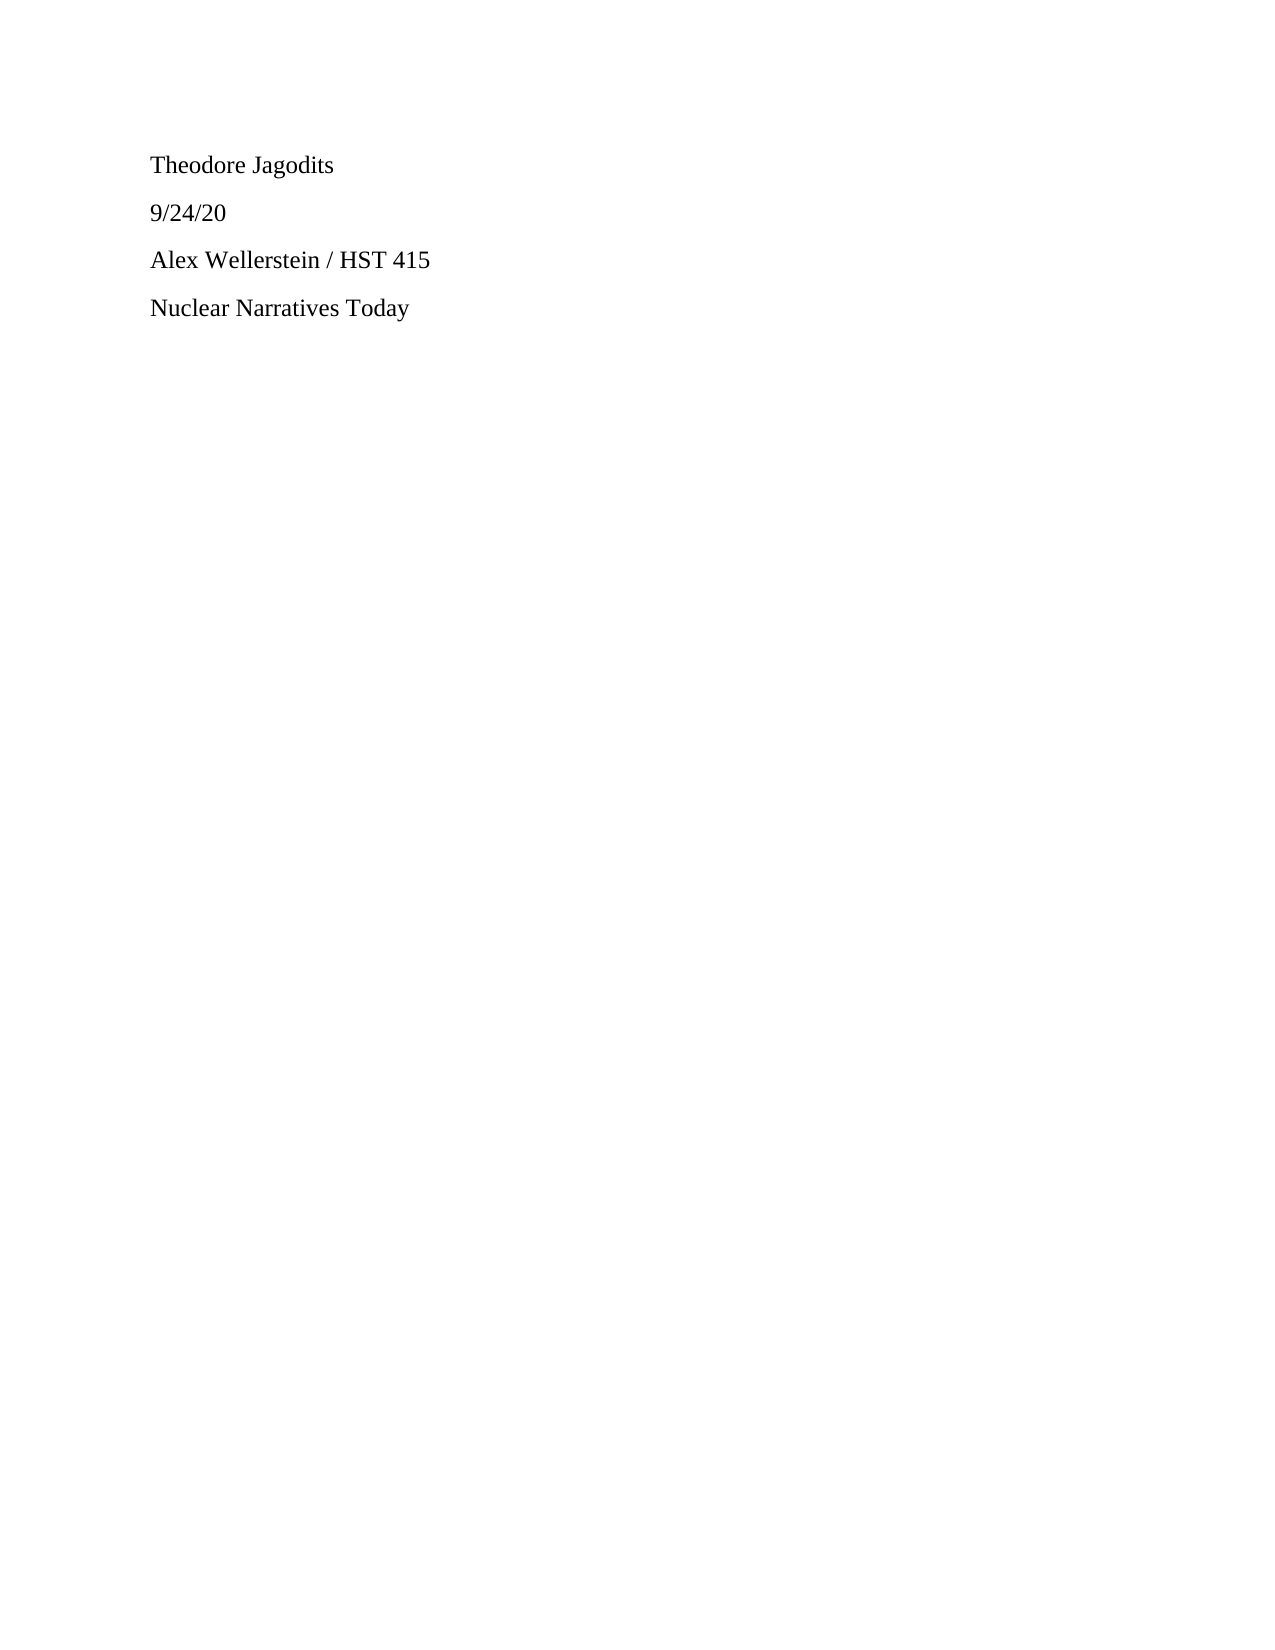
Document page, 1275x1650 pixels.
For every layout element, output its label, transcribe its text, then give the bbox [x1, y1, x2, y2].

text Alex Wellerstein / HST 415 [150, 245, 1125, 274]
text Theodore Jagodits [150, 150, 1125, 179]
text 9/24/20 [150, 198, 1125, 226]
text Nuclear Narratives Today [150, 293, 1125, 322]
